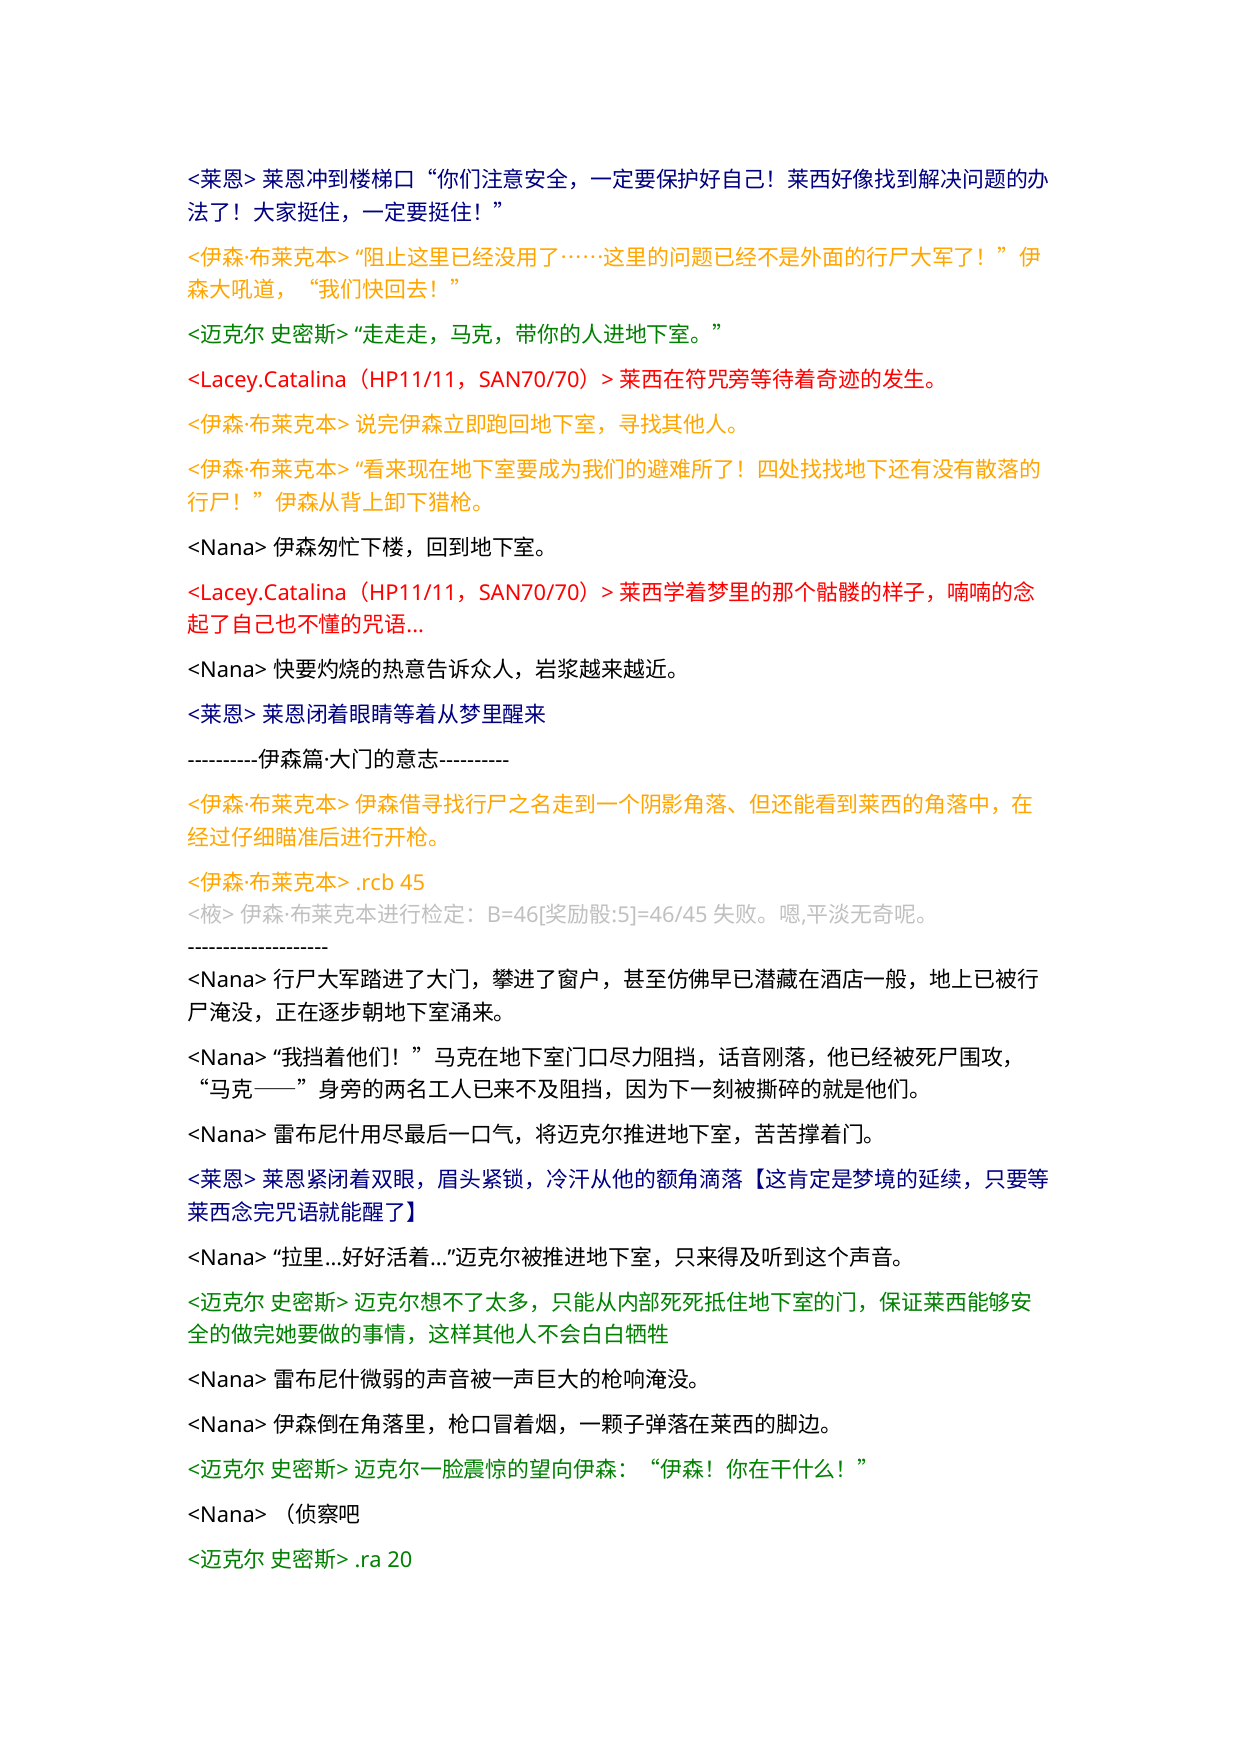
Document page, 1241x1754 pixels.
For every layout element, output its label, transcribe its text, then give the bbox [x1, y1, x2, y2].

text ----------伊森篇·大门的意志---------- [187, 742, 1053, 774]
text <Nana> 雷布尼什微弱的声音被一声巨大的枪响淹没。 [187, 1362, 1053, 1394]
text <伊森·布莱克本> “阻止这里已经没用了……这里的问题已经不是外面的行尸大军了！”伊森大吼道，“我们快回去！” [187, 239, 1053, 304]
text <Lacey.Catalina（HP11/11，SAN70/70）> 莱西在符咒旁等待着奇迹的发生。 [187, 362, 1053, 394]
text <莱恩> 莱恩冲到楼梯口“你们注意安全，一定要保护好自己！莱西好像找到解决问题的办法了！大家挺住，一定要挺住！” [187, 162, 1053, 227]
text <伊森·布莱克本> 说完伊森立即跑回地下室，寻找其他人。 [187, 407, 1053, 439]
text <莱恩> 莱恩闭着眼睛等着从梦里醒来 [187, 697, 1053, 729]
text <Nana> 快要灼烧的热意告诉众人，岩浆越来越近。 [187, 652, 1053, 684]
text <伊森·布莱克本> 伊森借寻找行尸之名走到一个阴影角落、但还能看到莱西的角落中，在经过仔细瞄准后进行开枪。 [187, 787, 1053, 852]
text <迈克尔 史密斯> “走走走，马克，带你的人进地下室。” [187, 317, 1053, 349]
text <Nana> 伊森倒在角落里，枪口冒着烟，一颗子弹落在莱西的脚边。 [187, 1407, 1053, 1439]
text <Nana> “拉里...好好活着...”迈克尔被推进地下室，只来得及听到这个声音。 [187, 1239, 1053, 1272]
text <迈克尔 史密斯> .ra 20 [187, 1542, 1053, 1574]
text <迈克尔 史密斯> 迈克尔一脸震惊的望向伊森：“伊森！你在干什么！” [187, 1452, 1053, 1484]
text <Nana> “我挡着他们！”马克在地下室门口尽力阻挡，话音刚落，他已经被死尸围攻，“马克——”身旁的两名工人已来不及阻挡，因为下一刻被撕碎的就是他们。 [187, 1039, 1053, 1104]
text <迈克尔 史密斯> 迈克尔想不了太多，只能从内部死死抵住地下室的门，保证莱西能够安全的做完她要做的事情，这样其他人不会白白牺牲 [187, 1284, 1053, 1349]
text <Nana> （侦察吧 [187, 1497, 1053, 1529]
text <Nana> 雷布尼什用尽最后一口气，将迈克尔推进地下室，苦苦撑着门。 [187, 1117, 1053, 1149]
text <伊森·布莱克本> “看来现在地下室要成为我们的避难所了！四处找找地下还有没有散落的行尸！”伊森从背上卸下猎枪。 [187, 452, 1053, 517]
text <Lacey.Catalina（HP11/11，SAN70/70）> 莱西学着梦里的那个骷髅的样子，喃喃的念起了自己也不懂的咒语... [187, 574, 1053, 639]
text <莱恩> 莱恩紧闭着双眼，眉头紧锁，冷汗从他的额角滴落【这肯定是梦境的延续，只要等莱西念完咒语就能醒了】 [187, 1162, 1053, 1227]
text <伊森·布莱克本> .rcb 45 <棭> 伊森·布莱克本进行检定：B=46[奖励骰:5]=46/45 失败。嗯,平淡无奇呢。 -------------------- <Nana> 行尸大军踏进了大门，攀进了窗户，甚至仿佛早已潜藏在酒店一般，地上已被行尸淹没，正在逐步朝地下室涌来。 [187, 864, 1053, 1027]
text <Nana> 伊森匆忙下楼，回到地下室。 [187, 529, 1053, 562]
